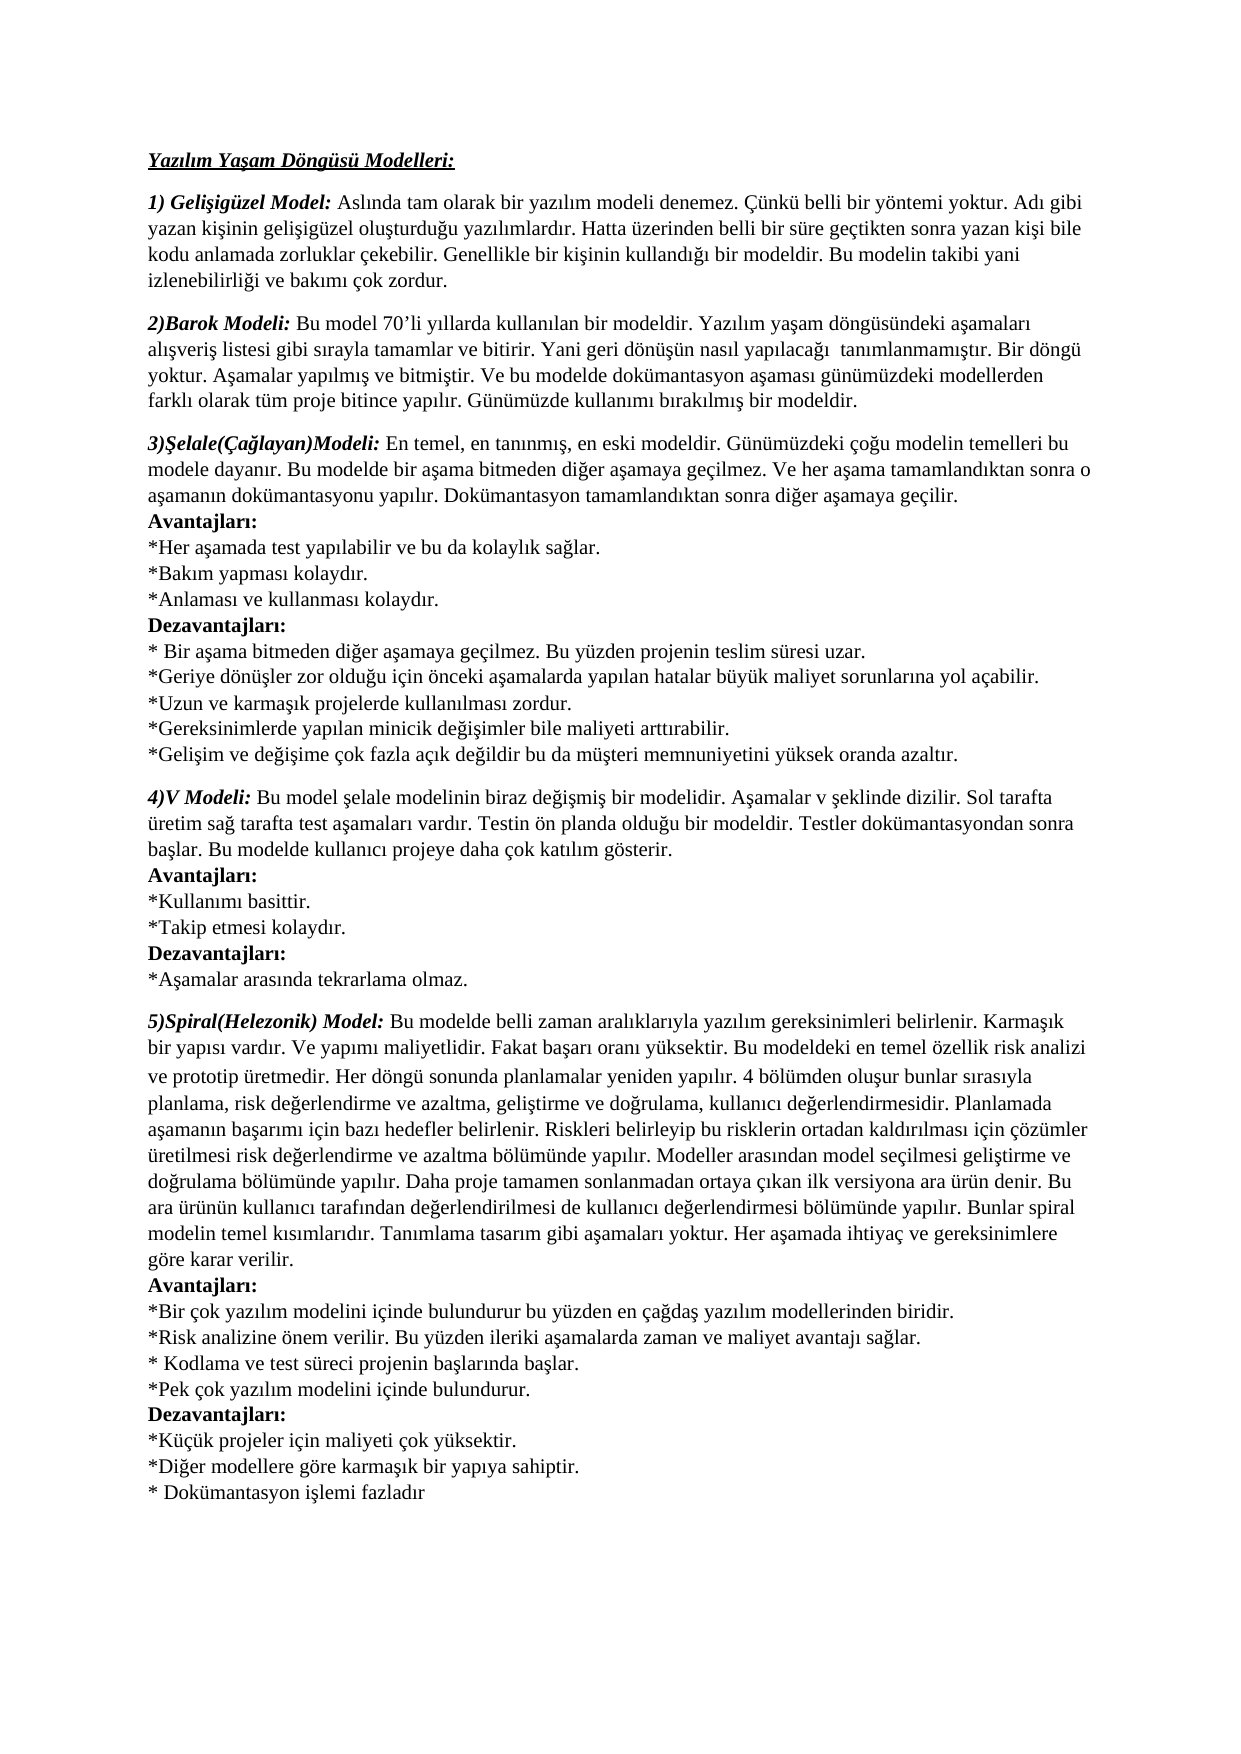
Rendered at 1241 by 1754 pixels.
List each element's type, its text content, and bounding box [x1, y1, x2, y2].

text 4)V Modeli: Bu model şelale modelinin biraz değişmiş bir modelidir. Aşamalar v şeklinde dizilir. Sol tarafta üretim sağ tarafta test aşamaları vardır. Testin ön planda olduğu bir modeldir. Testler dokümantasyondan sonra başlar. Bu modelde kullanıcı projeye daha çok katılım gösterir. Avantajları: *Kullanımı basittir. *Takip etmesi kolaydır. Dezavantajları: *Aşamalar arasında tekrarlama olmaz. [148, 785, 1093, 991]
text 5)Spiral(Helezonik) Model: Bu modelde belli zaman aralıklarıyla yazılım gereksinimleri belirlenir. Karmaşık bir yapısı vardır. Ve yapımı maliyetlidir. Fakat başarı oranı yüksektir. Bu modeldeki en temel özellik risk analizi ve prototip üretmedir. Her döngü sonunda planlamalar yeniden yapılır. 4 bölümden oluşur bunlar sırasıyla planlama, risk değerlendirme ve azaltma, geliştirme ve doğrulama, kullanıcı değerlendirmesidir. Planlamada aşamanın başarımı için bazı hedefler belirlenir. Riskleri belirleyip bu risklerin ortadan kaldırılması için çözümler üretilmesi risk değerlendirme ve azaltma bölümünde yapılır. Modeller arasından model seçilmesi geliştirme ve doğrulama bölümünde yapılır. Daha proje tamamen sonlanmadan ortaya çıkan ilk versiyona ara ürün denir. Bu ara ürünün kullanıcı tarafından değerlendirilmesi de kullanıcı değerlendirmesi bölümünde yapılır. Bunlar spiral modelin temel kısımlarıdır. Tanımlama tasarım gibi aşamaları yoktur. Her aşamada ihtiyaç ve gereksinimlere göre karar verilir. Avantajları: *Bir çok yazılım modelini içinde bulundurur bu yüzden en çağdaş yazılım modellerinden biridir. *Risk analizine önem verilir. Bu yüzden ileriki aşamalarda zaman ve maliyet avantajı sağlar. * Kodlama ve test süreci projenin başlarında başlar. *Pek çok yazılım modelini içinde bulundurur. Dezavantajları: *Küçük projeler için maliyeti çok yüksektir. *Diğer modellere göre karmaşık bir yapıya sahiptir. * Dokümantasyon işlemi fazladır [148, 1009, 1093, 1504]
text 1) Gelişigüzel Model: Aslında tam olarak bir yazılım modeli denemez. Çünkü belli bir yöntemi yoktur. Adı gibi yazan kişinin gelişigüzel oluşturduğu yazılımlardır. Hatta üzerinden belli bir süre geçtikten sonra yazan kişi bile kodu anlamada zorluklar çekebilir. Genellikle bir kişinin kullandığı bir modeldir. Bu modelin takibi yani izlenebilirliği ve bakımı çok zordur. [148, 190, 1093, 292]
text 3)Şelale(Çağlayan)Modeli: En temel, en tanınmış, en eski modeldir. Günümüzdeki çoğu modelin temelleri bu modele dayanır. Bu modelde bir aşama bitmeden diğer aşamaya geçilmez. Ve her aşama tamamlandıktan sonra o aşamanın dokümantasyonu yapılır. Dokümantasyon tamamlandıktan sonra diğer aşamaya geçilir. Avantajları: *Her aşamada test yapılabilir ve bu da kolaylık sağlar. *Bakım yapması kolaydır. *Anlaması ve kullanması kolaydır. Dezavantajları: * Bir aşama bitmeden diğer aşamaya geçilmez. Bu yüzden projenin teslim süresi uzar. *Geriye dönüşler zor olduğu için önceki aşamalarda yapılan hatalar büyük maliyet sorunlarına yol açabilir. *Uzun ve karmaşık projelerde kullanılması zordur. *Gereksinimlerde yapılan minicik değişimler bile maliyeti arttırabilir. *Gelişim ve değişime çok fazla açık değildir bu da müşteri memnuniyetini yüksek oranda azaltır. [148, 431, 1093, 766]
text 2)Barok Modeli: Bu model 70’li yıllarda kullanılan bir modeldir. Yazılım yaşam döngüsündeki aşamaları alışveriş listesi gibi sırayla tamamlar ve bitirir. Yani geri dönüşün nasıl yapılacağı tanımlanmamıştır. Bir döngü yoktur. Aşamalar yapılmış ve bitmiştir. Ve bu modelde dokümantasyon aşaması günümüzdeki modellerden farklı olarak tüm proje bitince yapılır. Günümüzde kullanımı bırakılmış bir modeldir. [148, 311, 1093, 412]
text Yazılım Yaşam Döngüsü Modelleri: [148, 148, 1093, 172]
